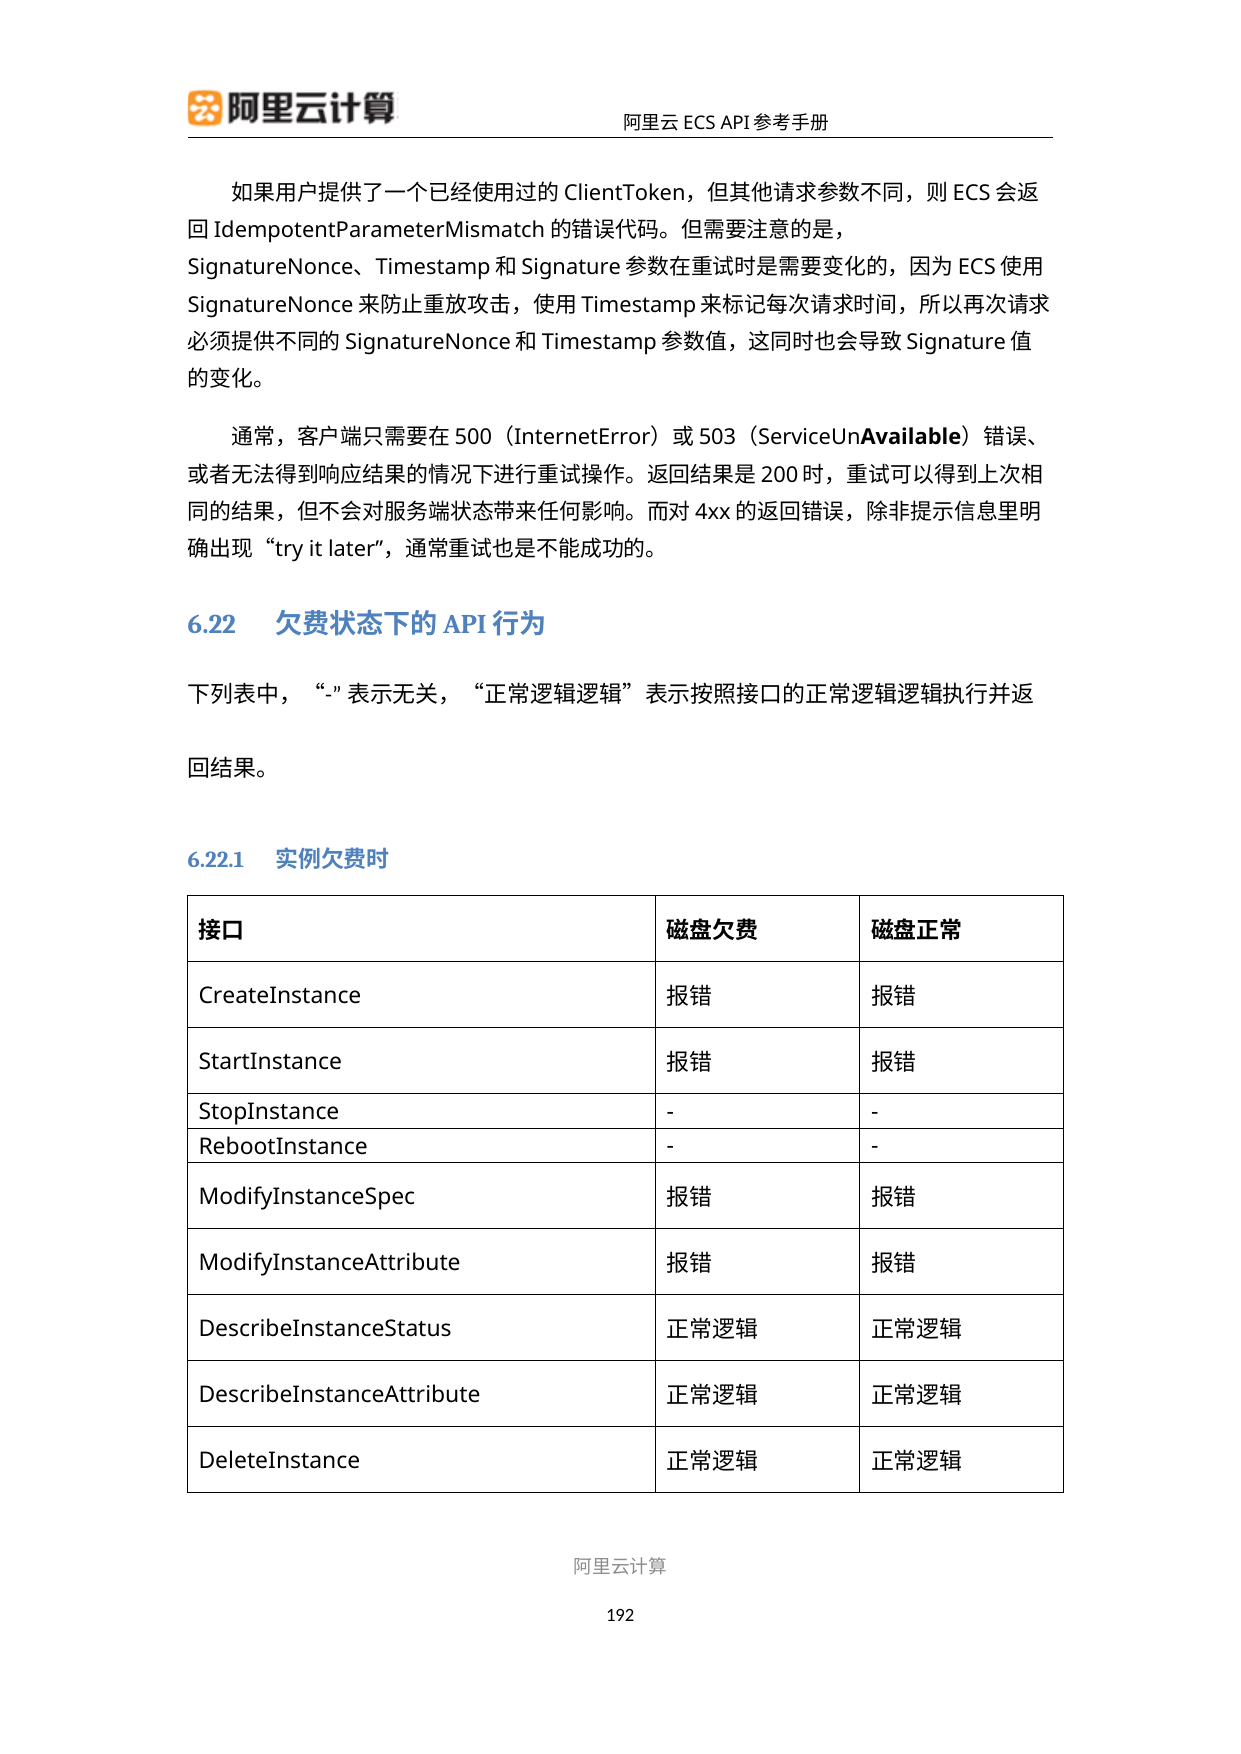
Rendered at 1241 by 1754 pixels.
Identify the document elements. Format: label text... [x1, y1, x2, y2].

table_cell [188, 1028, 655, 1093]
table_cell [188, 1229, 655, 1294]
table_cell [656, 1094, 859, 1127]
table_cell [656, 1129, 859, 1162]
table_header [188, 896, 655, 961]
text 通常，客户端只需要在500（InternetError）或503（ServiceUnAvailable）错误、或者无法得到响应结果的情况下进行重试操作。返回结果是200时，重试可以得到上次相同的结果，但不会对服务端状态带来任何影响。而对4xx的返回错误，除非提示信息里明确出现“try it later”，通常重试也是不能成功的。 [187, 419, 1053, 563]
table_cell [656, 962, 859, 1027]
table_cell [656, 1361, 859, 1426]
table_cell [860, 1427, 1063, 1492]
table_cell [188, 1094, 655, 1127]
text 下列表中，“-” 表示无关，“正常逻辑逻辑”表示按照接口的正常逻辑逻辑执行并返回结果。 [187, 660, 1053, 799]
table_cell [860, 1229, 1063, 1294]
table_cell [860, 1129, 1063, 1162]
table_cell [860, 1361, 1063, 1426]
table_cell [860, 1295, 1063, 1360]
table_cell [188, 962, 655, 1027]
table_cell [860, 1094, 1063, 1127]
picture [187, 88, 399, 130]
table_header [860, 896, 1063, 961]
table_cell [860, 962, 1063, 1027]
subtitle 欠费状态下的API行为 [187, 589, 1053, 654]
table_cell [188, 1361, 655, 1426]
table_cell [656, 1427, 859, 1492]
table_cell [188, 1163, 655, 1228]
text 如果用户提供了一个已经使用过的ClientToken，但其他请求参数不同，则ECS会返回IdempotentParameterMismatch的错误代码。但需要注意的是，SignatureNonce、Timestamp和Signature参数在重试时是需要变化的，因为ECS使用SignatureNonce来防止重放攻击，使用Timestamp来标记每次请求时间，所以再次请求必须提供不同的SignatureNonce和Timestamp参数值，这同时也会导致Signature值的变化。 [187, 174, 1053, 393]
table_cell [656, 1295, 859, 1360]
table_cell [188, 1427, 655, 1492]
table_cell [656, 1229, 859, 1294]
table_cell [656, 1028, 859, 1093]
subtitle 实例欠费时 [187, 825, 1053, 890]
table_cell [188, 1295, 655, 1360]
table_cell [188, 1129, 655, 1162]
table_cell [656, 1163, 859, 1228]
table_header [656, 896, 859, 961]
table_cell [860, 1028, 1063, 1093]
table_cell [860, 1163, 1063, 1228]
